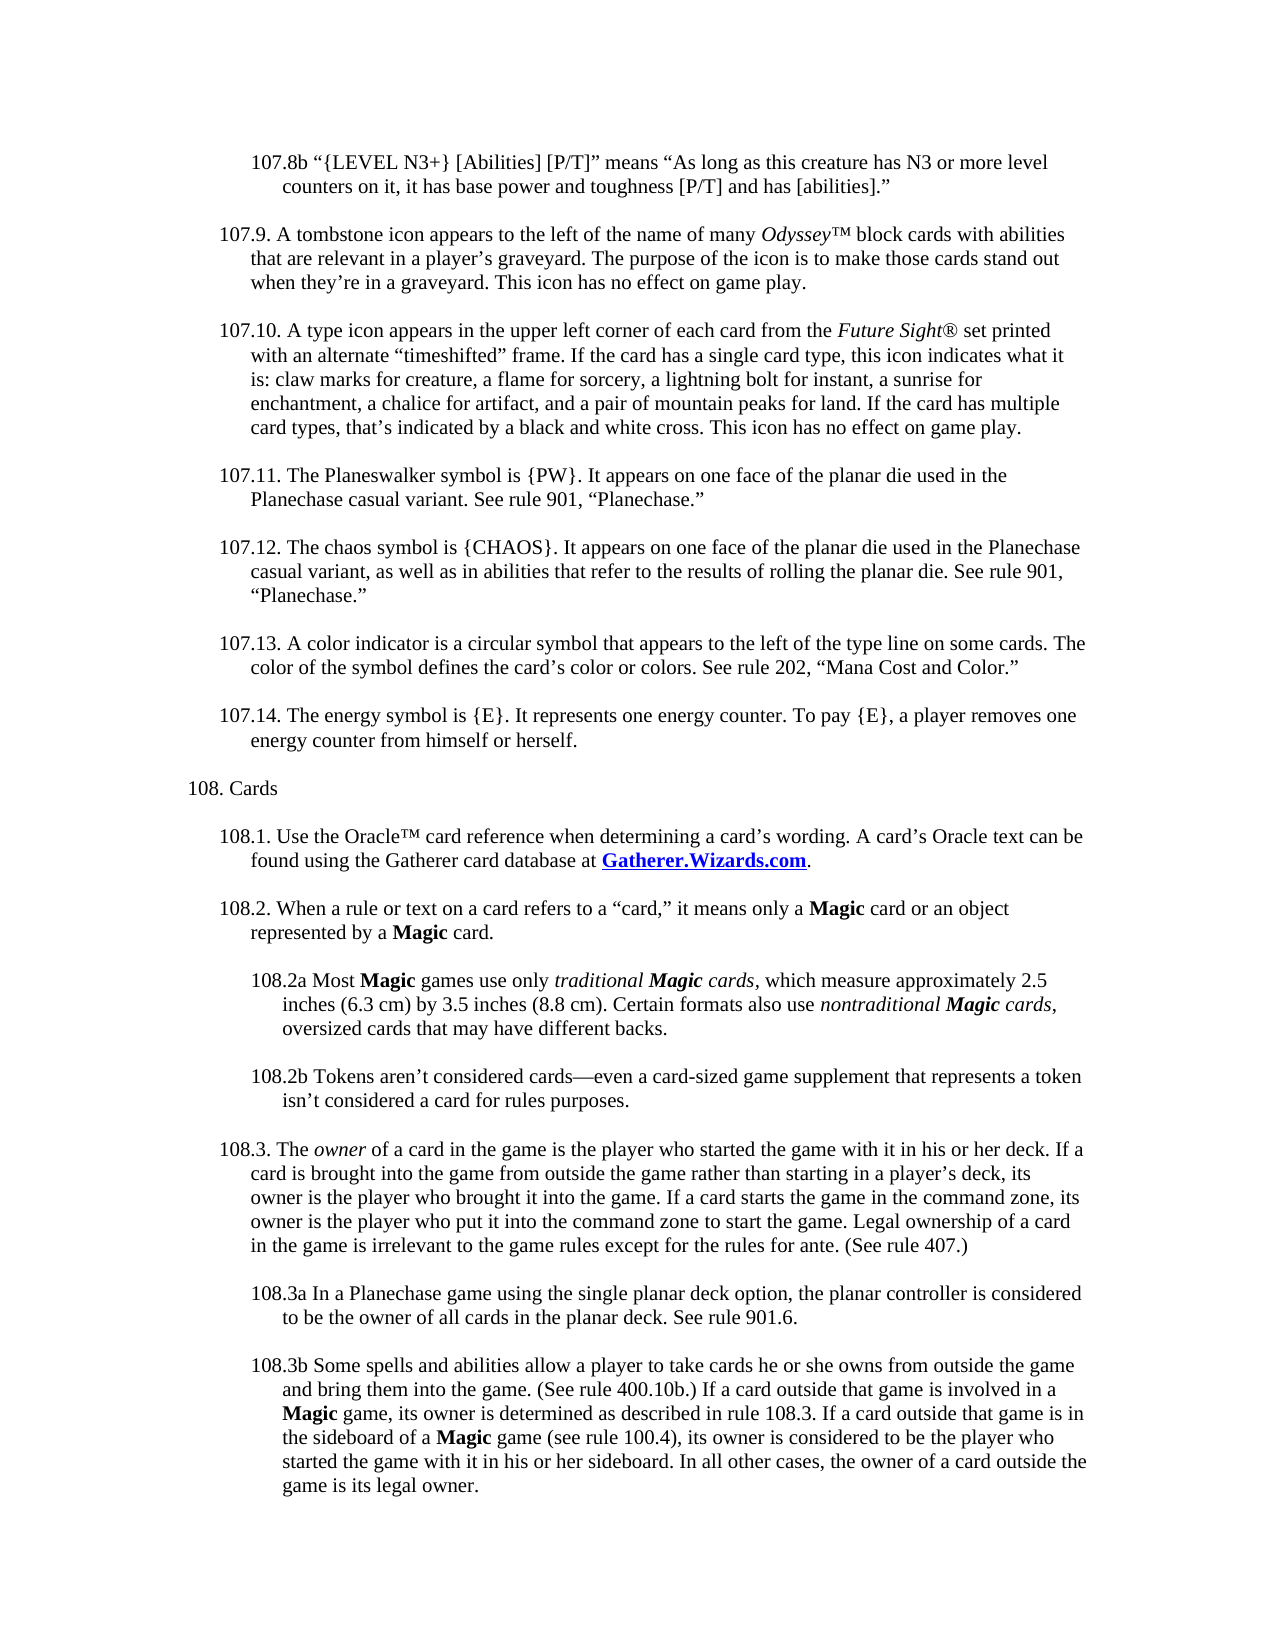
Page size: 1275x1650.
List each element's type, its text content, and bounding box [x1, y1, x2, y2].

text 108.3. The owner of a card in the game is the player who started the game with it in his or her deck. If a card is brought into the game from outside the game rather than starting in a player’s deck, its owner is the player who brought it into the game. If a card starts the game in the command zone, its owner is the player who put it into the command zone to start the game. Legal ownership of a card in the game is irrelevant to the game rules except for the rules for ante. (See rule 407.) [219, 1137, 1087, 1257]
text 107.8b “{LEVEL N3+} [Abilities] [P/T]” means “As long as this creature has N3 or more level counters on it, it has base power and toughness [P/T] and has [abilities].” [251, 150, 1087, 198]
text 107.10. A type icon appears in the upper left corner of each card from the Future Sight® set printed with an alternate “timeshifted” frame. If the card has a single card type, this icon indicates what it is: claw marks for creature, a flame for sorcery, a lightning bolt for instant, a sunrise for enchantment, a chalice for artifact, and a pair of mountain peaks for land. If the card has multiple card types, that’s indicated by a black and white cross. This icon has no effect on game play. [219, 318, 1087, 439]
text 108.3b Some spells and abilities allow a player to take cards he or she owns from outside the game and bring them into the game. (See rule 400.10b.) If a card outside that game is involved in a Magic game, its owner is determined as described in rule 108.3. If a card outside that game is in the sideboard of a Magic game (see rule 100.4), its owner is considered to be the player who started the game with it in his or her sideboard. In all other cases, the owner of a card outside the game is its legal owner. [251, 1353, 1087, 1497]
text 108.1. Use the Oracle™ card reference when determining a card’s wording. A card’s Oracle text can be found using the Gatherer card database at Gatherer.Wizards.com. [219, 824, 1087, 872]
text 107.9. A tombstone icon appears to the left of the name of many Odyssey™ block cards with abilities that are relevant in a player’s graveyard. The purpose of the icon is to make those cards stand out when they’re in a graveyard. This icon has no effect on game play. [219, 222, 1087, 294]
text 108. Cards [187, 776, 1087, 800]
text 108.3a In a Planechase game using the single planar deck option, the planar controller is considered to be the owner of all cards in the planar deck. See rule 901.6. [251, 1281, 1087, 1329]
text 108.2a Most Magic games use only traditional Magic cards, which measure approximately 2.5 inches (6.3 cm) by 3.5 inches (8.8 cm). Certain formats also use nontraditional Magic cards, oversized cards that may have different backs. [251, 968, 1087, 1040]
text 107.14. The energy symbol is {E}. It represents one energy counter. To pay {E}, a player removes one energy counter from himself or herself. [219, 703, 1087, 752]
text 108.2. When a rule or text on a card refers to a “card,” it means only a Magic card or an object represented by a Magic card. [219, 896, 1087, 944]
text 107.11. The Planeswalker symbol is {PW}. It appears on one face of the planar die used in the Planechase casual variant. See rule 901, “Planechase.” [219, 463, 1087, 511]
text 107.13. A color indicator is a circular symbol that appears to the left of the type line on some cards. The color of the symbol defines the card’s color or colors. See rule 202, “Mana Cost and Color.” [219, 631, 1087, 679]
text 108.2b Tokens aren’t considered cards—even a card-sized game supplement that represents a token isn’t considered a card for rules purposes. [251, 1064, 1087, 1112]
text 107.12. The chaos symbol is {CHAOS}. It appears on one face of the planar die used in the Planechase casual variant, as well as in abilities that refer to the results of rolling the planar die. See rule 901, “Planechase.” [219, 535, 1087, 607]
